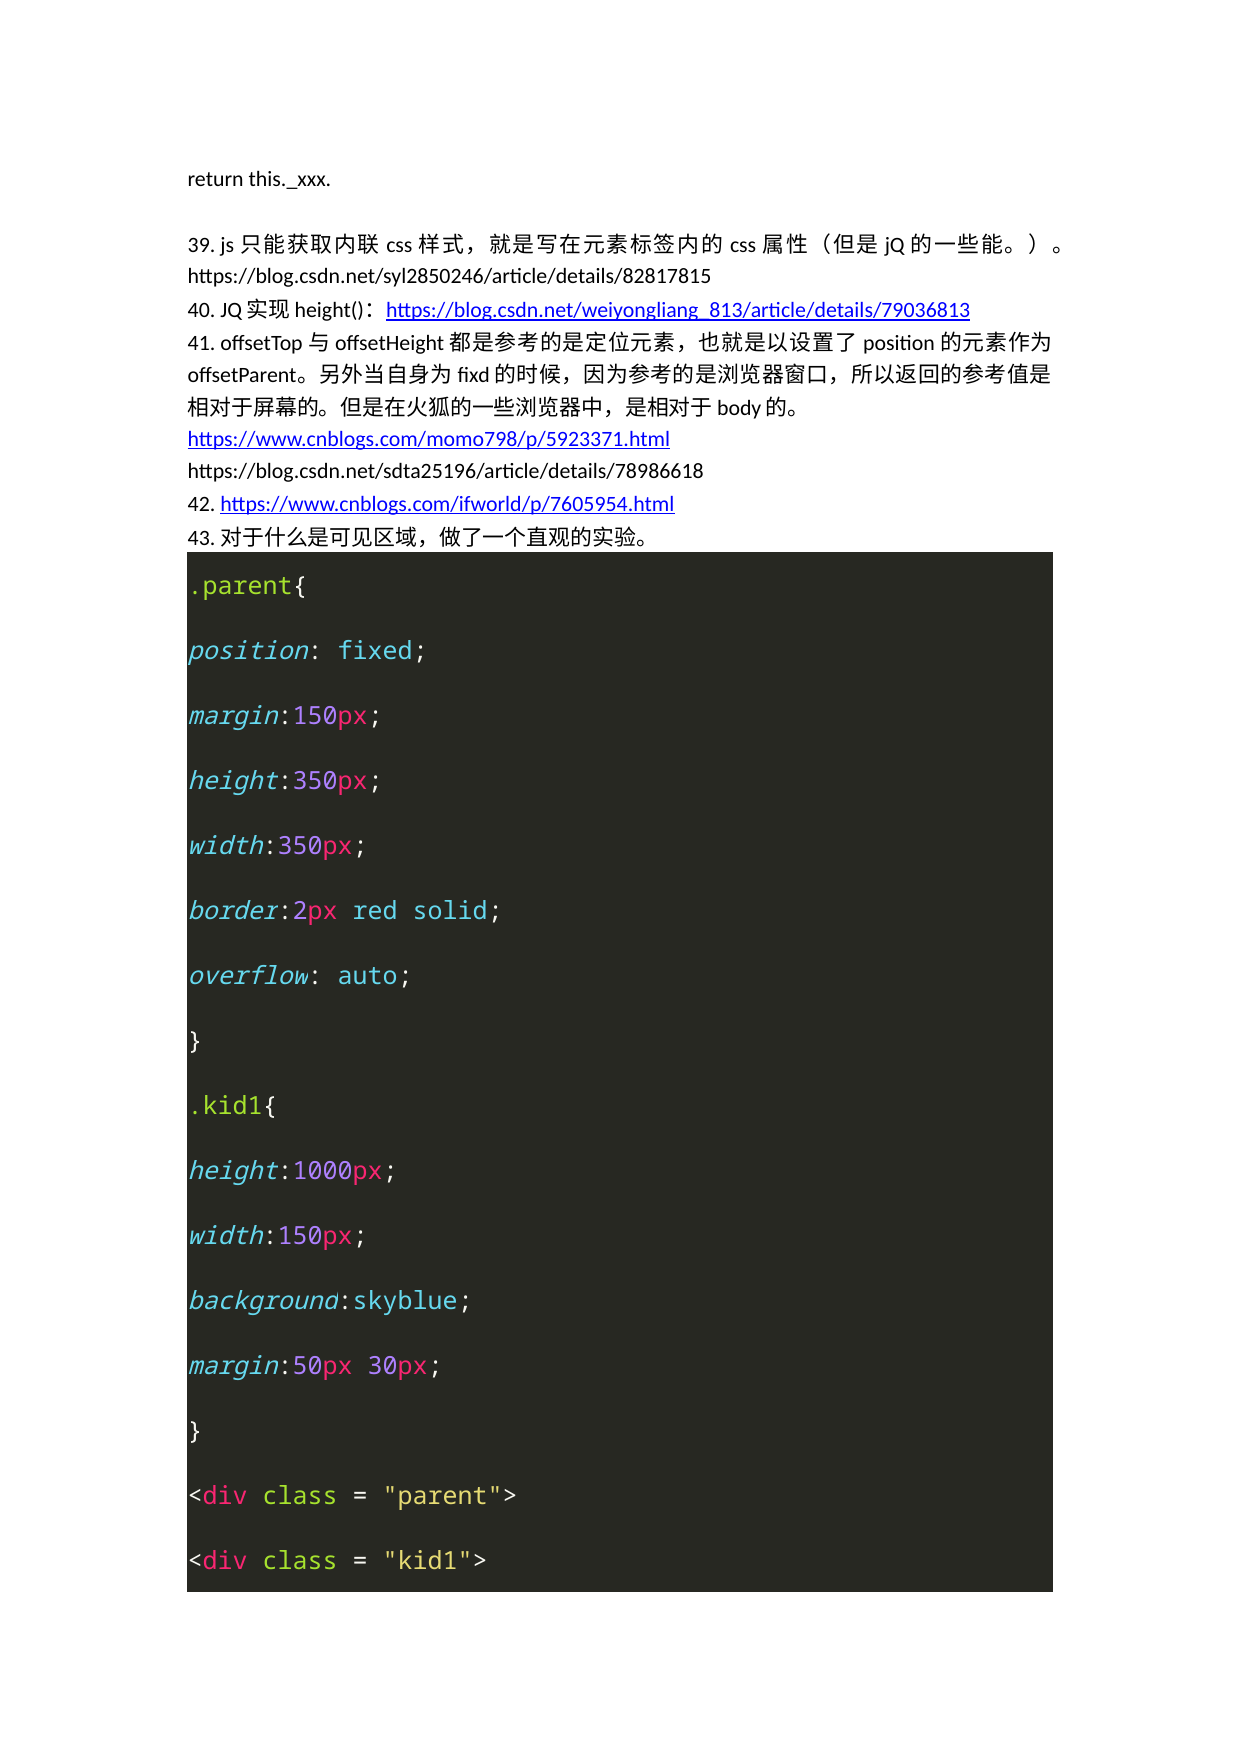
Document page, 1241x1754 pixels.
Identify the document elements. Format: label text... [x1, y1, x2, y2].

text width:150px; [187, 1202, 1053, 1267]
text overflow: auto; [187, 942, 1053, 1007]
text } [187, 1007, 1053, 1072]
text margin:50px 30px; [187, 1332, 1053, 1397]
text <div class = "parent"> [187, 1462, 1053, 1527]
list https://www.cnblogs.com/ifworld/p/7605954.html [187, 487, 1053, 519]
list offsetTop与offsetHeight都是参考的是定位元素，也就是以设置了position的元素作为offsetParent。另外当自身为fixd的时候，因为参考的是浏览器窗口，所以返回的参考值是相对于屏幕的。但是在火狐的一些浏览器中，是相对于body的。 [187, 324, 1053, 422]
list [187, 162, 1053, 194]
text height:1000px; [187, 1137, 1053, 1202]
text <div class = "kid1"> [187, 1527, 1053, 1592]
text height:350px; [187, 747, 1053, 812]
text } [187, 1397, 1053, 1462]
text margin:150px; [187, 682, 1053, 747]
text width:350px; [187, 812, 1053, 877]
text border:2px red solid; [187, 877, 1053, 942]
text position: fixed; [187, 617, 1053, 682]
text .kid1{ [187, 1072, 1053, 1137]
list 对于什么是可见区域，做了一个直观的实验。 [187, 519, 1053, 552]
text background:skyblue; [187, 1267, 1053, 1332]
list js只能获取内联css样式，就是写在元素标签内的css属性（但是jQ的一些能。）。https://blog.csdn.net/syl2850246/article/details/82817815 [187, 227, 1053, 292]
list JQ实现height()：https://blog.csdn.net/weiyongliang_813/article/details/79036813 [187, 292, 1053, 324]
list https://www.cnblogs.com/momo798/p/5923371.html [187, 422, 1053, 454]
list https://blog.csdn.net/sdta25196/article/details/78986618 [187, 454, 1053, 487]
text .parent{ [187, 552, 1053, 617]
